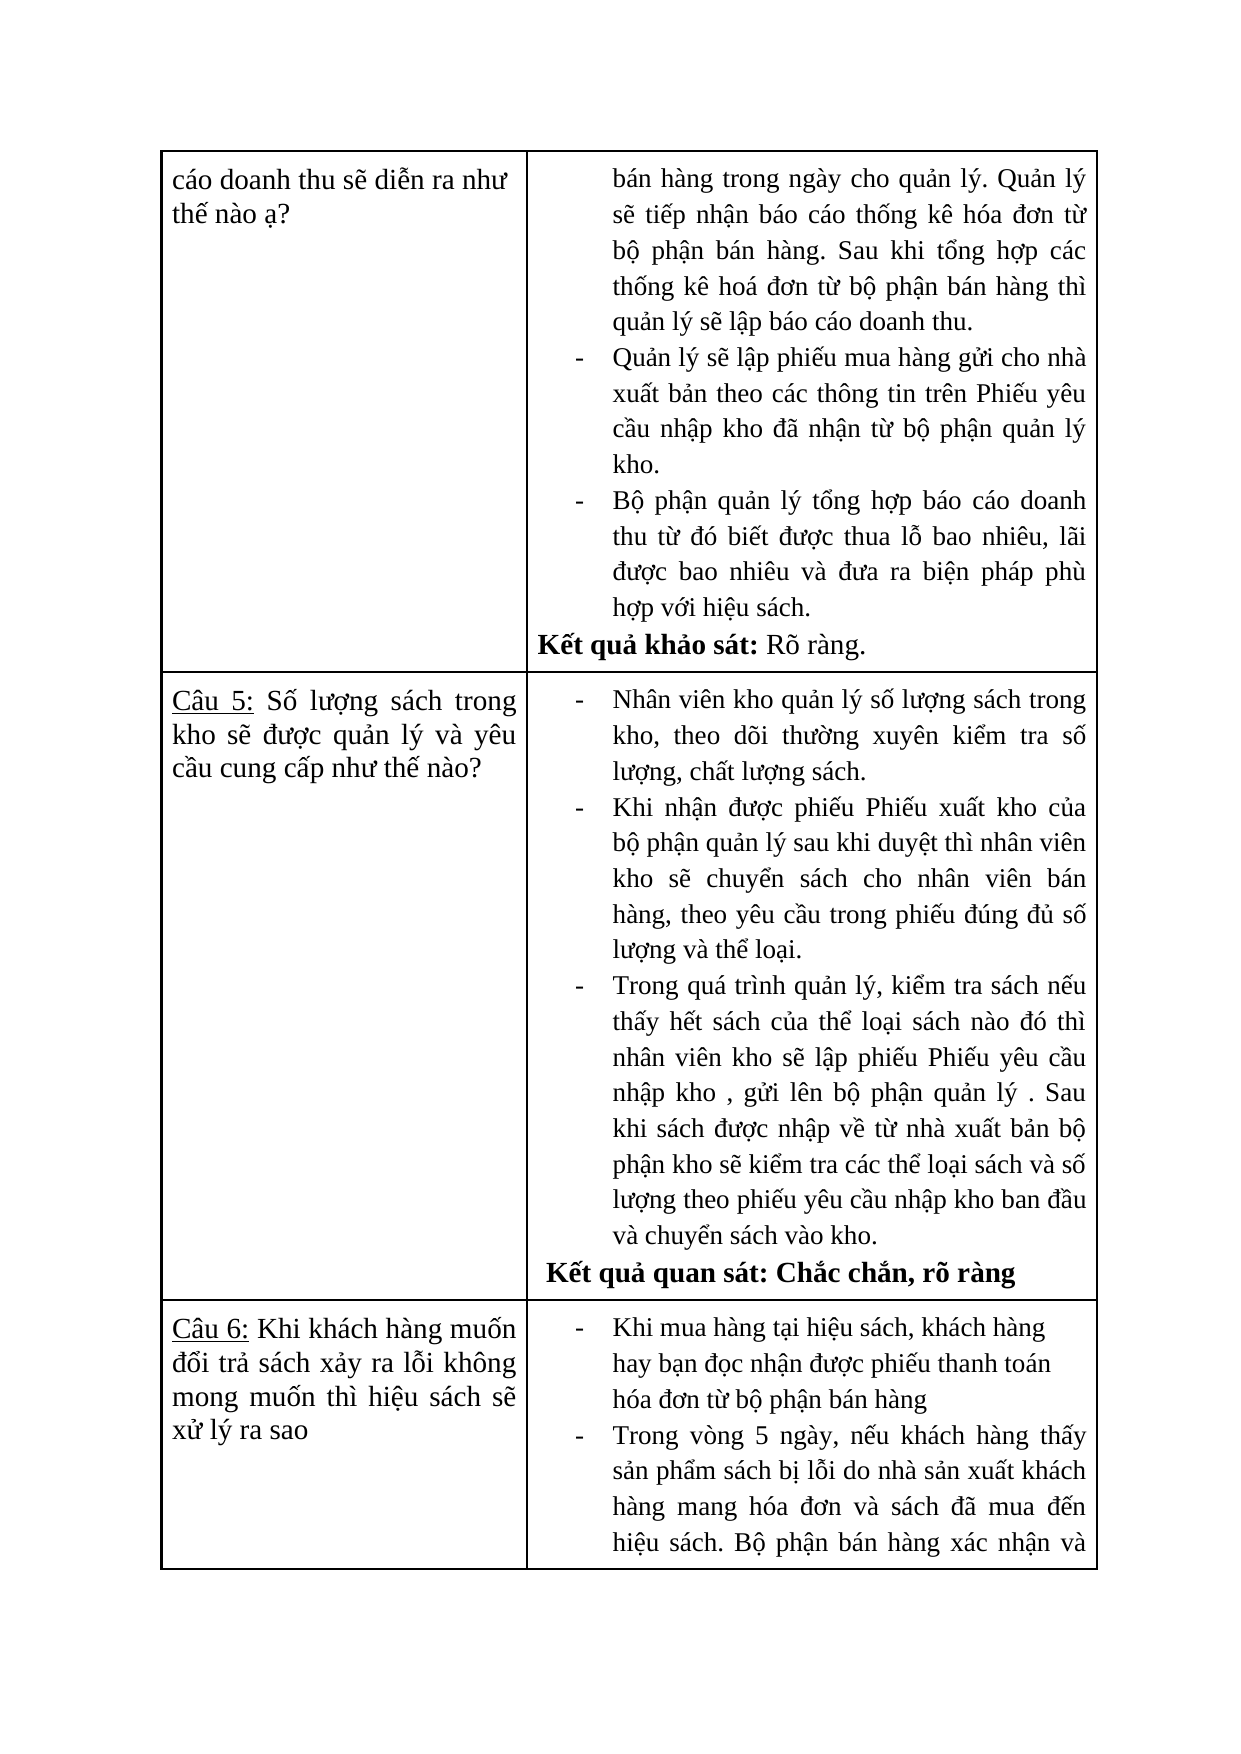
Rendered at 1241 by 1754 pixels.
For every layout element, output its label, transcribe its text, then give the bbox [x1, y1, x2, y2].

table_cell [528, 152, 1096, 671]
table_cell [528, 1301, 1096, 1567]
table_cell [163, 152, 526, 671]
table_cell Câu 5: Số lượng sách trong kho sẽ được quản lý và yêu cầu cung cấp như thế nào? [163, 673, 526, 1299]
table_cell Nhân viên kho quản lý số lượng sách trong kho, theo dõi thường xuyên kiểm tra số lượng, chất lượng sách. Khi nhận được phiếu Phiếu xuất kho của bộ phận quản lý sau khi duyệt thì nhân viên kho sẽ chuyển sách cho nhân viên bán hàng, theo yêu cầu trong phiếu đúng đủ số lượng và thể loại. Trong quá trình quản lý, kiểm tra sách nếu thấy hết sách của thể loại sách nào đó thì nhân viên kho sẽ lập phiếu Phiếu yêu cầu nhập kho , gửi lên bộ phận quản lý . Sau khi sách được nhập về từ nhà xuất bản bộ phận kho sẽ kiểm tra các thể loại sách và số lượng theo phiếu yêu cầu nhập kho ban đầu và chuyển sách vào kho. Kết quả quan sát: Chắc chắn, rõ ràng [528, 673, 1096, 1299]
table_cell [163, 1301, 526, 1567]
